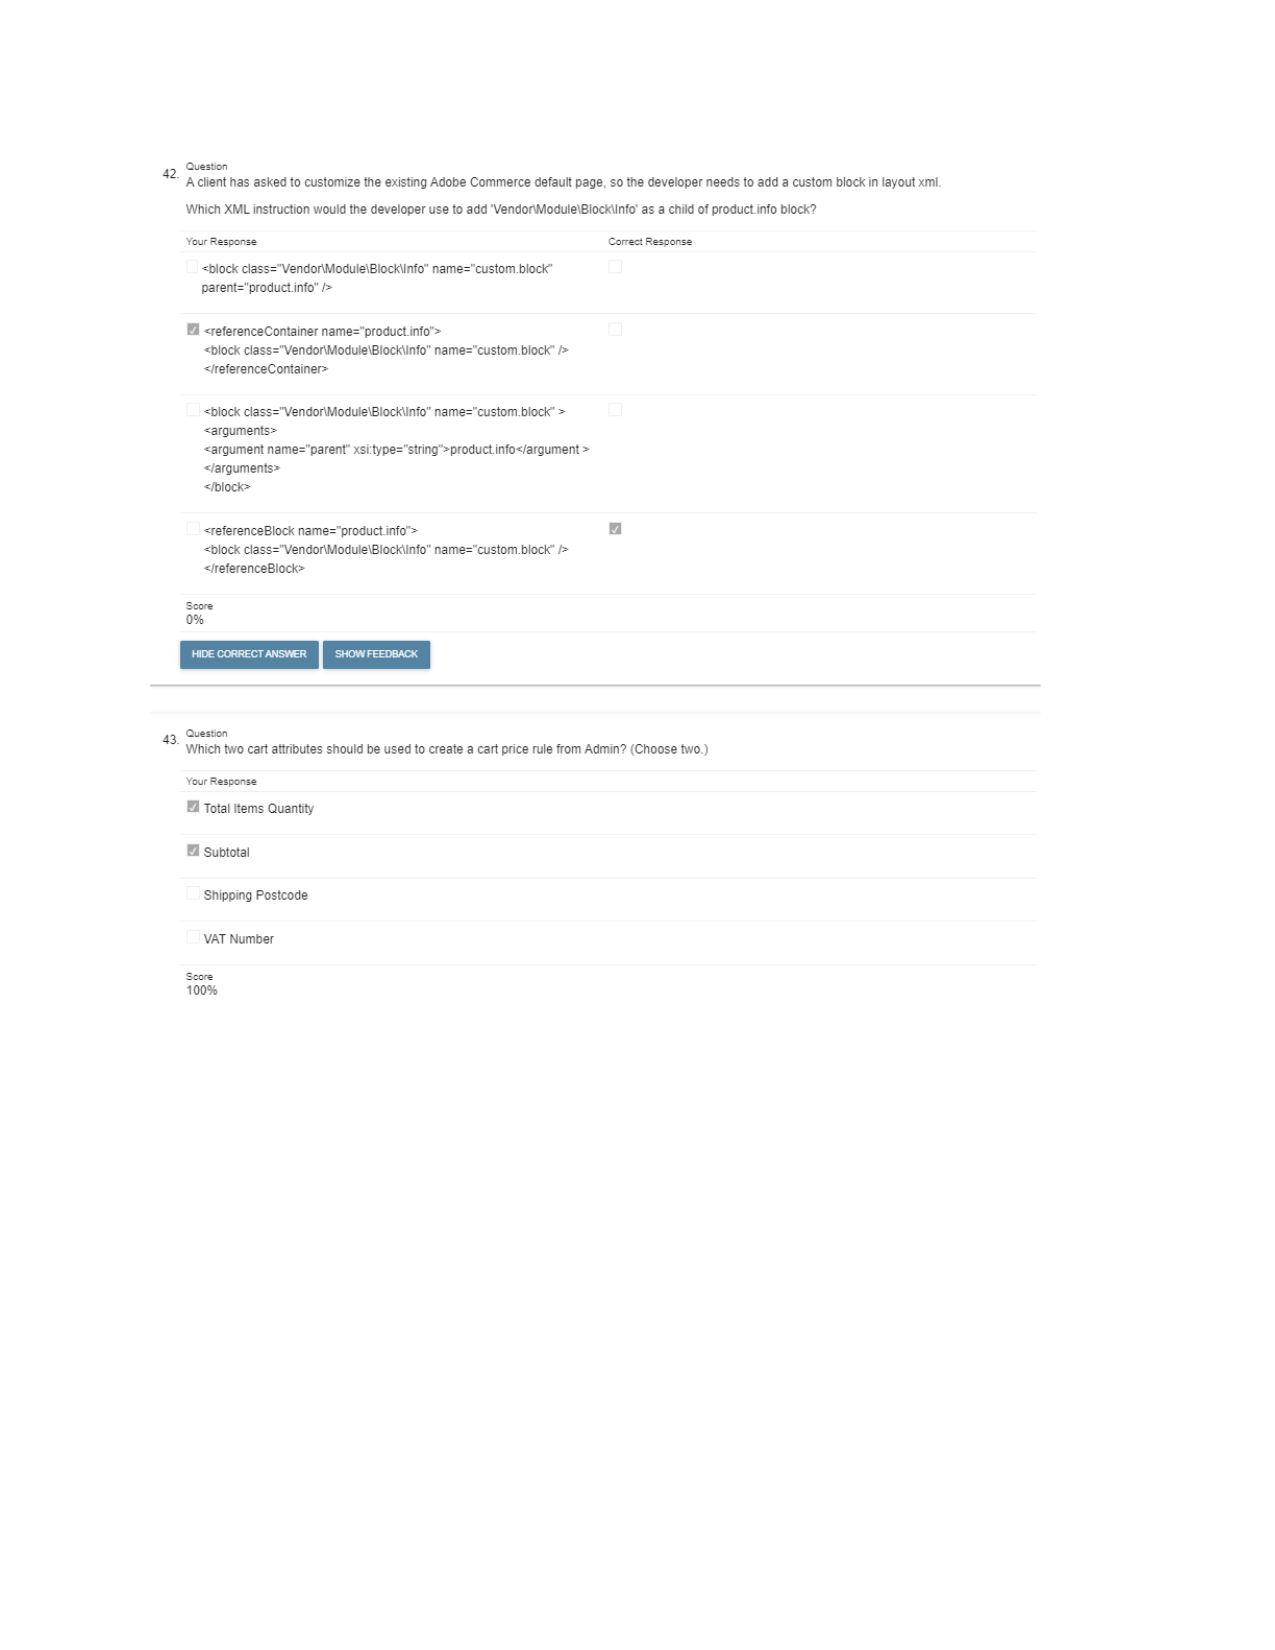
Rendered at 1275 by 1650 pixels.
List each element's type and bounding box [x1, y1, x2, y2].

picture [150, 150, 1041, 1002]
